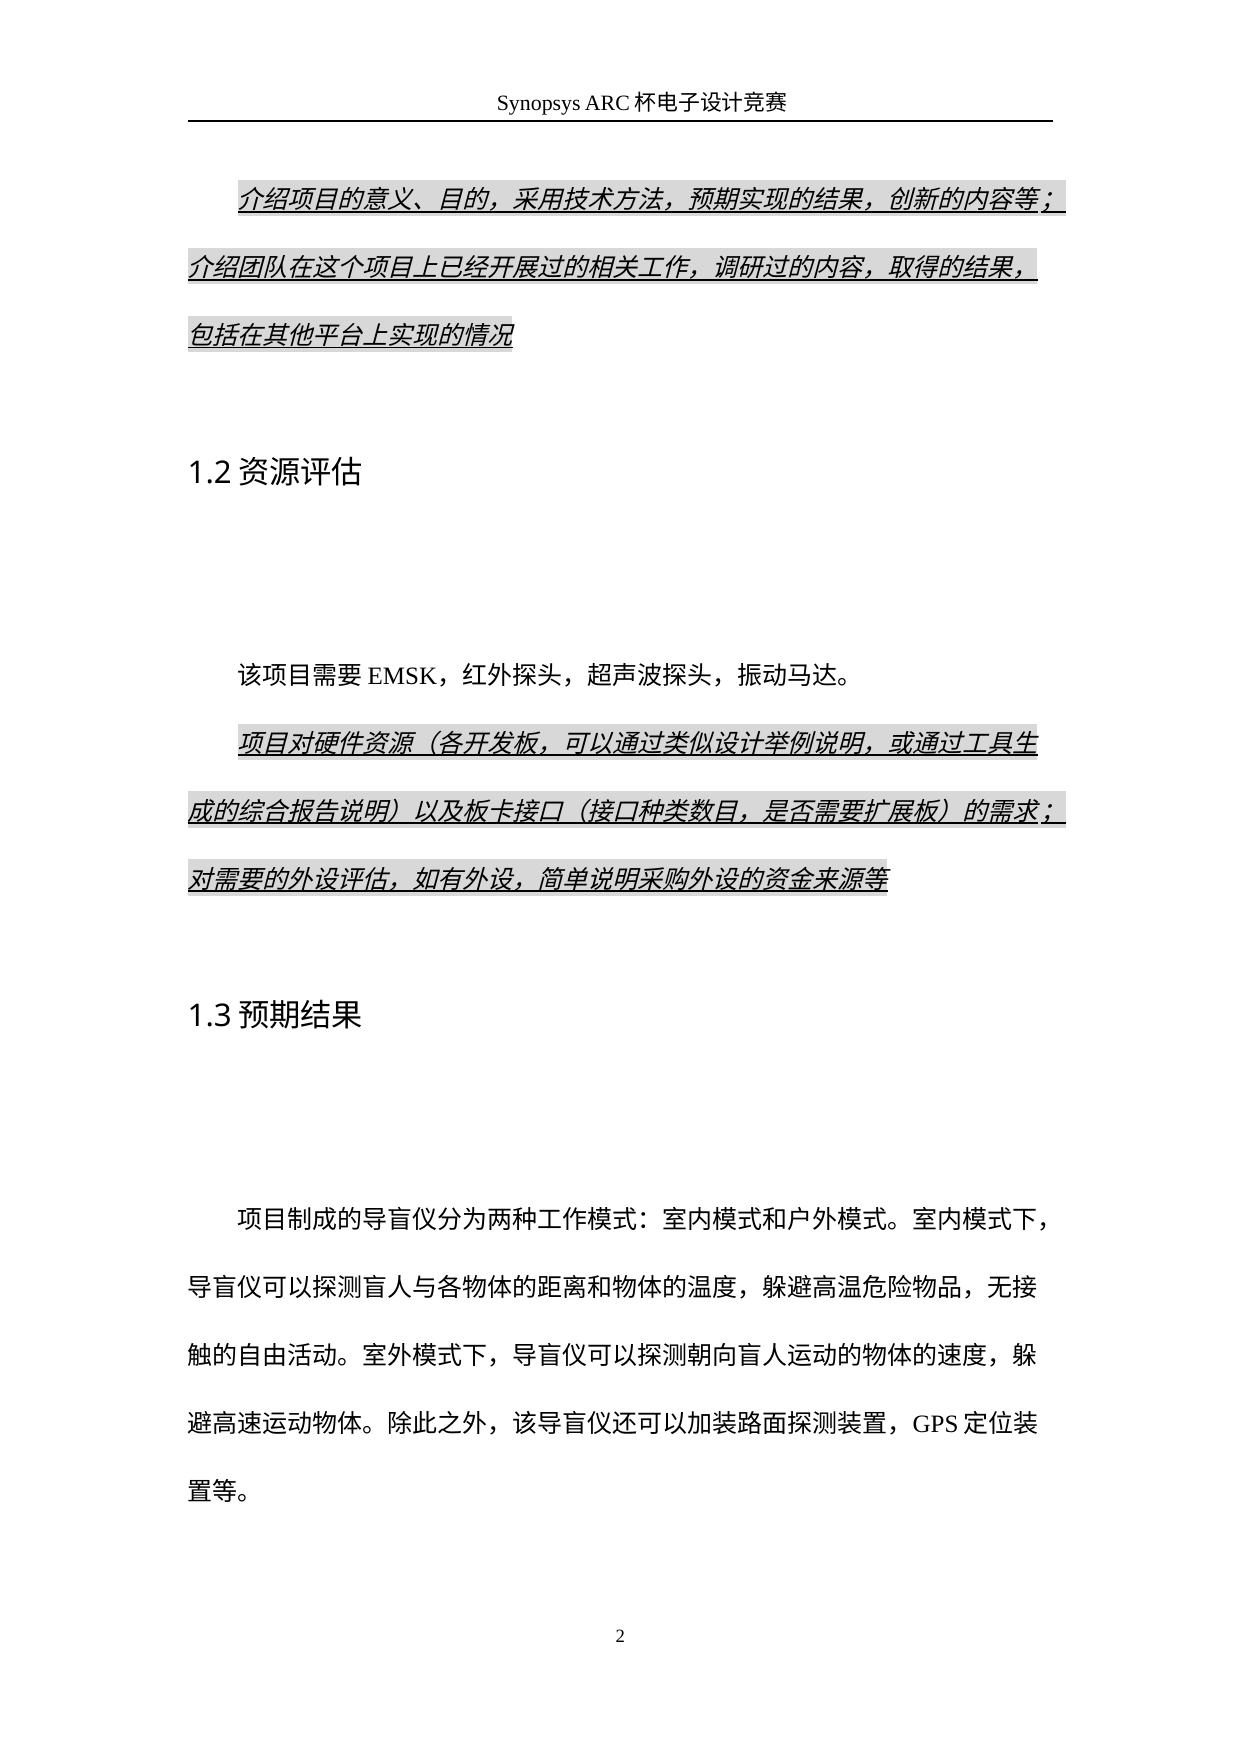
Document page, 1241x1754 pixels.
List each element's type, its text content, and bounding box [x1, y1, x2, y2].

text 项目对硬件资源（各开发板，可以通过类似设计举例说明，或通过工具生成的综合报告说明）以及板卡接口（接口种类数目，是否需要扩展板）的需求；对需要的外设评估，如有外设，简单说明采购外设的资金来源等 [187, 823, 1053, 911]
text 项目制成的导盲仪分为两种工作模式：室内模式和户外模式。室内模式下，导盲仪可以探测盲人与各物体的距离和物体的温度，躲避高温危险物品，无接触的自由活动。室外模式下，导盲仪可以探测朝向盲人运动的物体的速度，躲避高速运动物体。除此之外，该导盲仪还可以加装路面探测装置，GPS定位装置等。 [187, 1183, 1053, 1523]
subtitle 1.3预期结果 [187, 979, 1053, 1047]
subtitle 1.2资源评估 [187, 436, 1053, 503]
text 该项目需要EMSK，红外探头，超声波探头，振动马达。 [187, 640, 1053, 708]
text 项目对硬件资源（各开发板，可以通过类似设计举例说明，或通过工具生成的综合报告说明）以及板卡接口（接口种类数目，是否需要扩展板）的需求；对需要的外设评估，如有外设，简单说明采购外设的资金来源等 [187, 708, 1053, 822]
text 介绍项目的意义、目的，采用技术方法，预期实现的结果，创新的内容等；介绍团队在这个项目上已经开展过的相关工作，调研过的内容，取得的结果，包括在其他平台上实现的情况 [187, 164, 1053, 368]
